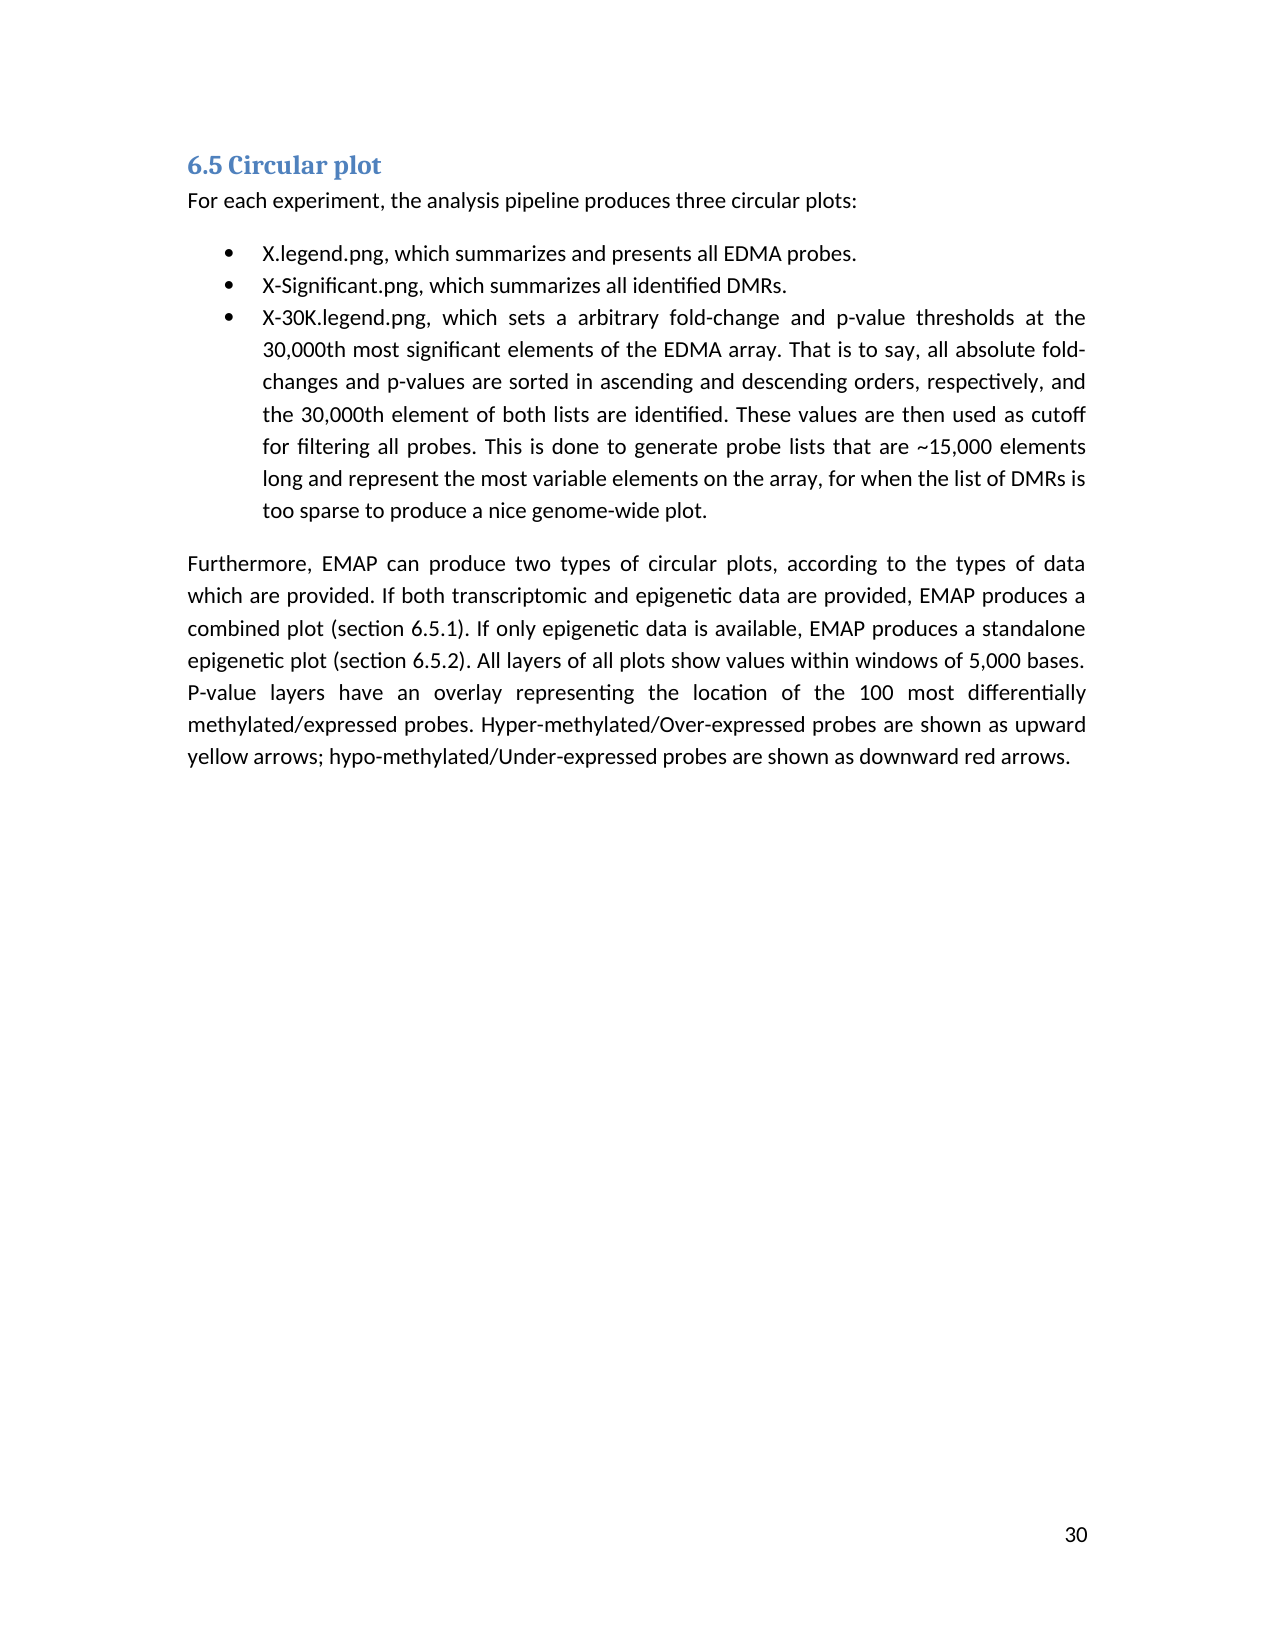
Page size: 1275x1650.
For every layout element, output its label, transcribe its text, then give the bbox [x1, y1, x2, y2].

list X-30K.legend.png, which sets a arbitrary fold-change and p-value thresholds at the 30,000th most significant elements of the EDMA array. That is to say, all absolute fold-changes and p-values are sorted in ascending and descending orders, respectively, and the 30,000th element of both lists are identified. These values are then used as cutoff for filtering all probes. This is done to generate probe lists that are ~15,000 elements long and represent the most variable elements on the array, for when the list of DMRs is too sparse to produce a nice genome-wide plot. [225, 303, 1087, 524]
subtitle 6.5 Circular plot [187, 150, 1087, 181]
text For each experiment, the analysis pipeline produces three circular plots: [187, 186, 1087, 214]
list X.legend.png, which summarizes and presents all EDMA probes. [225, 239, 1087, 267]
text Furthermore, EMAP can produce two types of circular plots, according to the types of data which are provided. If both transcriptomic and epigenetic data are provided, EMAP produces a combined plot (section 6.5.1). If only epigenetic data is available, EMAP produces a standalone epigenetic plot (section 6.5.2). All layers of all plots show values within windows of 5,000 bases. P-value layers have an overlay representing the location of the 100 most differentially methylated/expressed probes. Hyper-methylated/Over-expressed probes are shown as upward yellow arrows; hypo-methylated/Under-expressed probes are shown as downward red arrows. [187, 549, 1087, 770]
list X-Significant.png, which summarizes all identified DMRs. [225, 271, 1087, 299]
